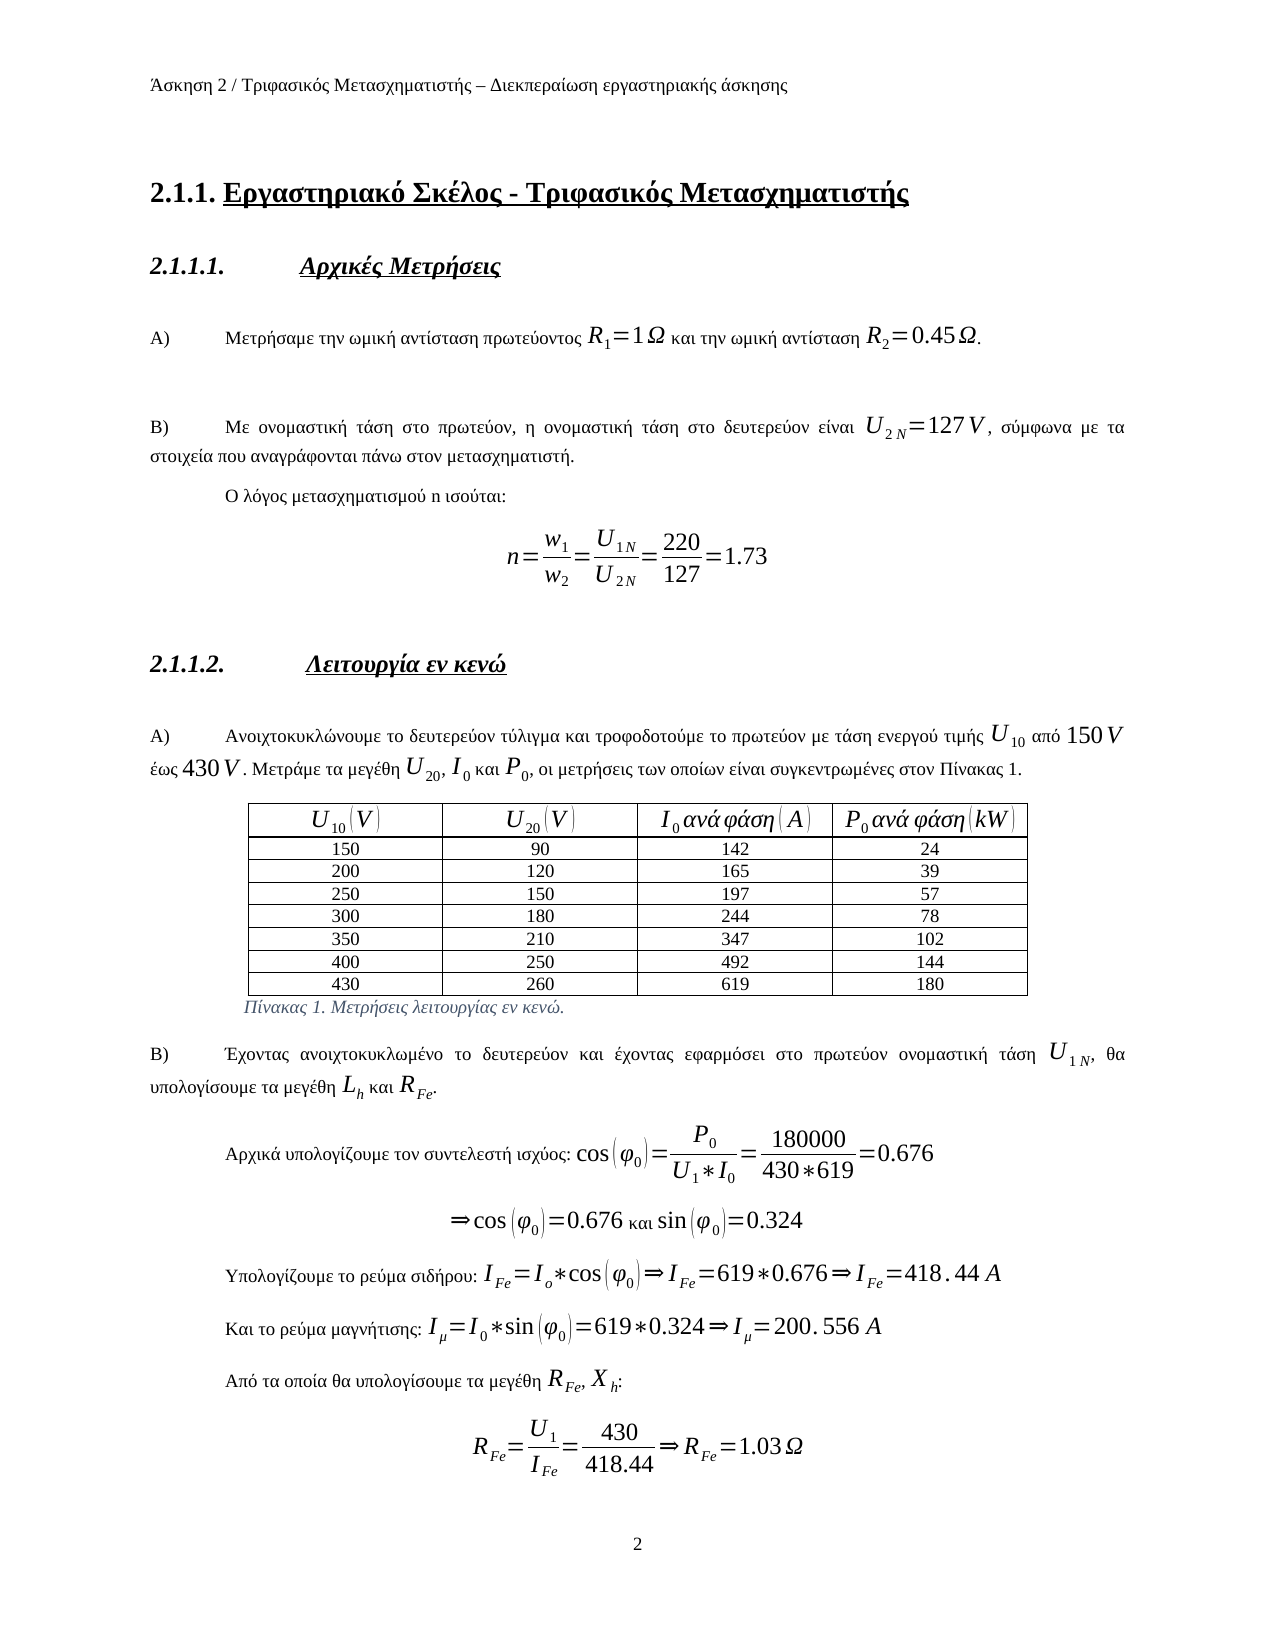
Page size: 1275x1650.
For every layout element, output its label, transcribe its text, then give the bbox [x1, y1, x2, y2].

table_cell 430 [249, 973, 442, 995]
table_cell 200 [249, 860, 442, 882]
table_cell 57 [833, 883, 1027, 904]
text Πίνακας 1. Μετρήσεις λειτουργίας εν κενώ. [225, 996, 1125, 1017]
text Ο λόγος μετασχηματισμού n ισούται: [150, 484, 1125, 506]
table_cell 210 [443, 928, 637, 949]
text Β) Έχοντας ανοιχτοκυκλωμένο το δευτερεύον και έχοντας εφαρμόσει στο πρωτεύον ονομαστική τάση , θα υπολογίσουμε τα μεγέθη και . [150, 1038, 1125, 1102]
text και [375, 1206, 1125, 1240]
table_header [443, 804, 637, 836]
text Β) Με ονομαστική τάση στο πρωτεύον, η ονομαστική τάση στο δευτερεύον είναι , σύμφωνα με τα στοιχεία που αναγράφονται πάνω στον μετασχηματιστή. [150, 412, 1125, 466]
table_cell 180 [833, 973, 1027, 995]
table_cell 90 [443, 838, 637, 859]
subtitle 2.1.1.1. Αρχικές Μετρήσεις [150, 251, 1125, 280]
table_cell 347 [638, 928, 832, 949]
table_cell 24 [833, 838, 1027, 859]
table_cell 165 [638, 860, 832, 882]
table_cell 260 [443, 973, 637, 995]
text Και το ρεύμα μαγνήτισης: [150, 1312, 1125, 1346]
text Από τα οποία θα υπολογίσουμε τα μεγέθη , : [150, 1364, 1125, 1396]
text Αρχικά υπολογίζουμε τον συντελεστή ισχύος: [150, 1121, 1125, 1187]
text Α) Ανοιχτοκυκλώνουμε το δευτερεύον τύλιγμα και τροφοδοτούμε το πρωτεύον με τάση ενεργού τιμής από έως . Μετράμε τα μεγέθη , και , οι μετρήσεις των οποίων είναι συγκεντρωμένες στον Πίνακας 1. [150, 720, 1125, 784]
table_cell 350 [249, 928, 442, 949]
table_cell 142 [638, 838, 832, 859]
table_cell 102 [833, 928, 1027, 949]
table_cell 120 [443, 860, 637, 882]
table_header [833, 804, 1027, 836]
subtitle 2.1.1. Εργαστηριακό Σκέλος - Τριφασικός Μετασχηματιστής [150, 175, 1125, 208]
table_header [638, 804, 832, 836]
table_cell 300 [249, 905, 442, 927]
table_cell 144 [833, 951, 1027, 972]
text Α) Μετρήσαμε την ωμική αντίσταση πρωτεύοντος και την ωμική αντίσταση . [150, 322, 1125, 353]
table_cell 250 [443, 951, 637, 972]
table_cell 400 [249, 951, 442, 972]
table_cell 39 [833, 860, 1027, 882]
table_cell 197 [638, 883, 832, 904]
table_cell 492 [638, 951, 832, 972]
subtitle 2.1.1.2. Λειτουργία εν κενώ [150, 649, 1125, 678]
table_cell 78 [833, 905, 1027, 927]
table_cell 150 [249, 838, 442, 859]
text Υπολογίζουμε το ρεύμα σιδήρου: [150, 1258, 1125, 1293]
table_cell 250 [249, 883, 442, 904]
table_header [249, 804, 442, 836]
table_cell 244 [638, 905, 832, 927]
table_cell 180 [443, 905, 637, 927]
table_cell 150 [443, 883, 637, 904]
table_cell 619 [638, 973, 832, 995]
